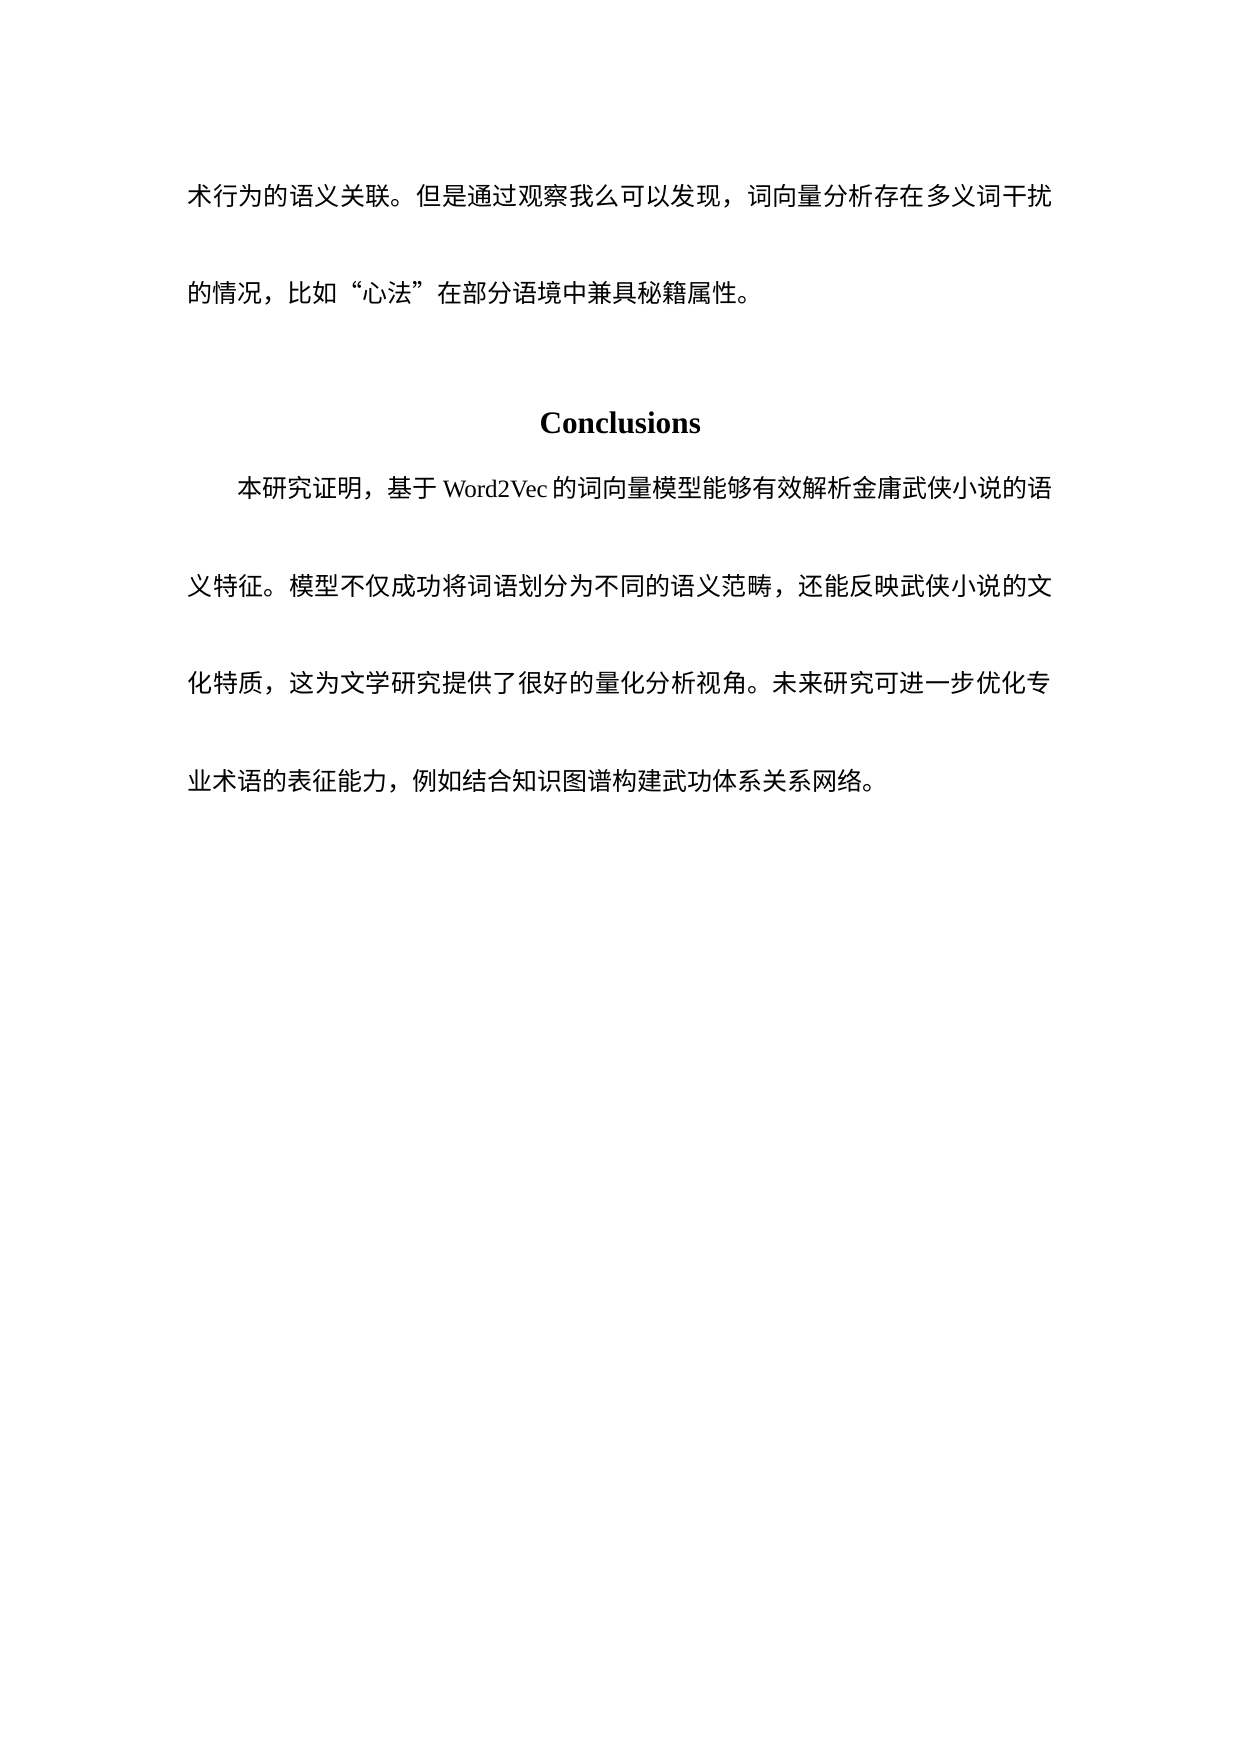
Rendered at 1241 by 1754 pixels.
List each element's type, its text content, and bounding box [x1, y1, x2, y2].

text 本研究证明，基于Word2Vec的词向量模型能够有效解析金庸武侠小说的语义特征。模型不仅成功将词语划分为不同的语义范畴，还能反映武侠小说的文化特质，这为文学研究提供了很好的量化分析视角。未来研究可进一步优化专业术语的表征能力，例如结合知识图谱构建武功体系关系网络。 [187, 454, 1053, 812]
text Conclusions [187, 389, 1053, 454]
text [187, 162, 1053, 324]
